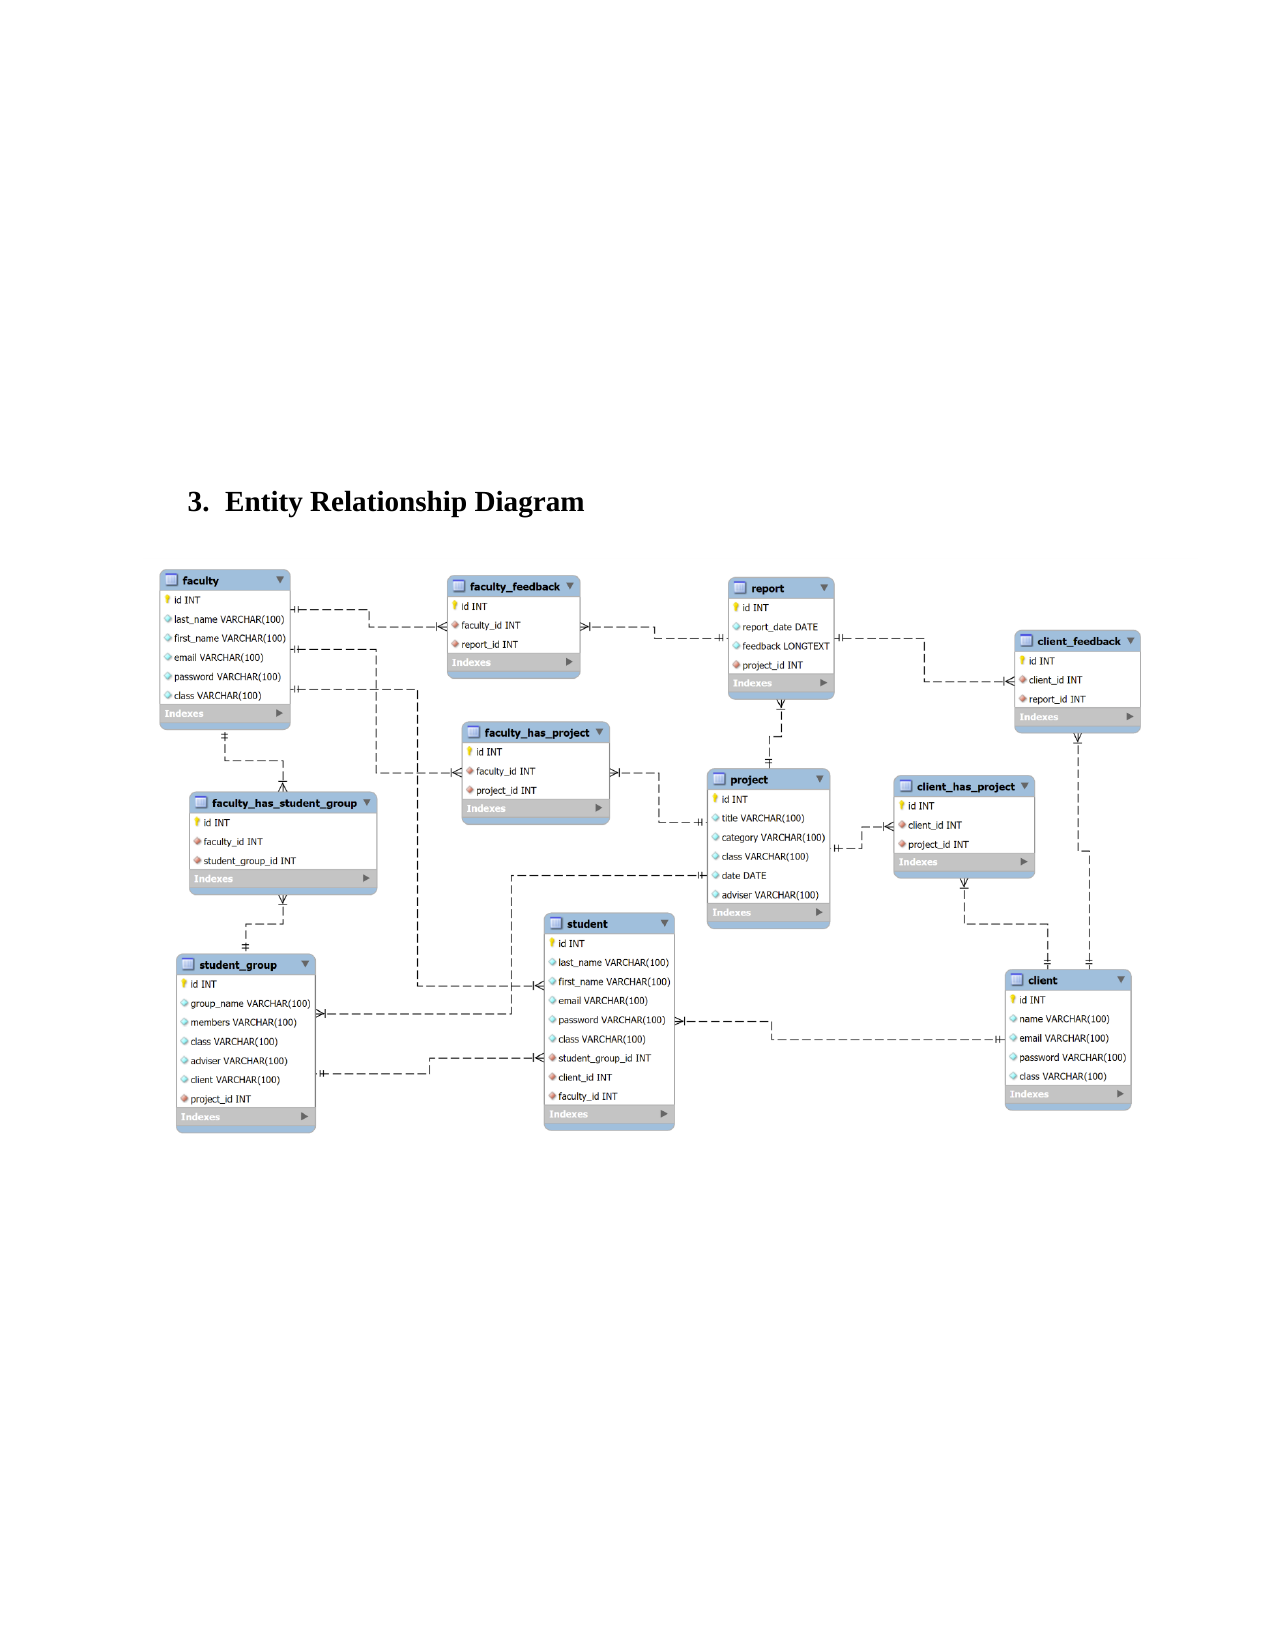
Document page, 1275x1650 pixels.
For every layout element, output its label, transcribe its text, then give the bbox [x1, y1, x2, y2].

list Entity Relationship Diagram [187, 484, 1125, 517]
picture [141, 651, 1201, 1166]
